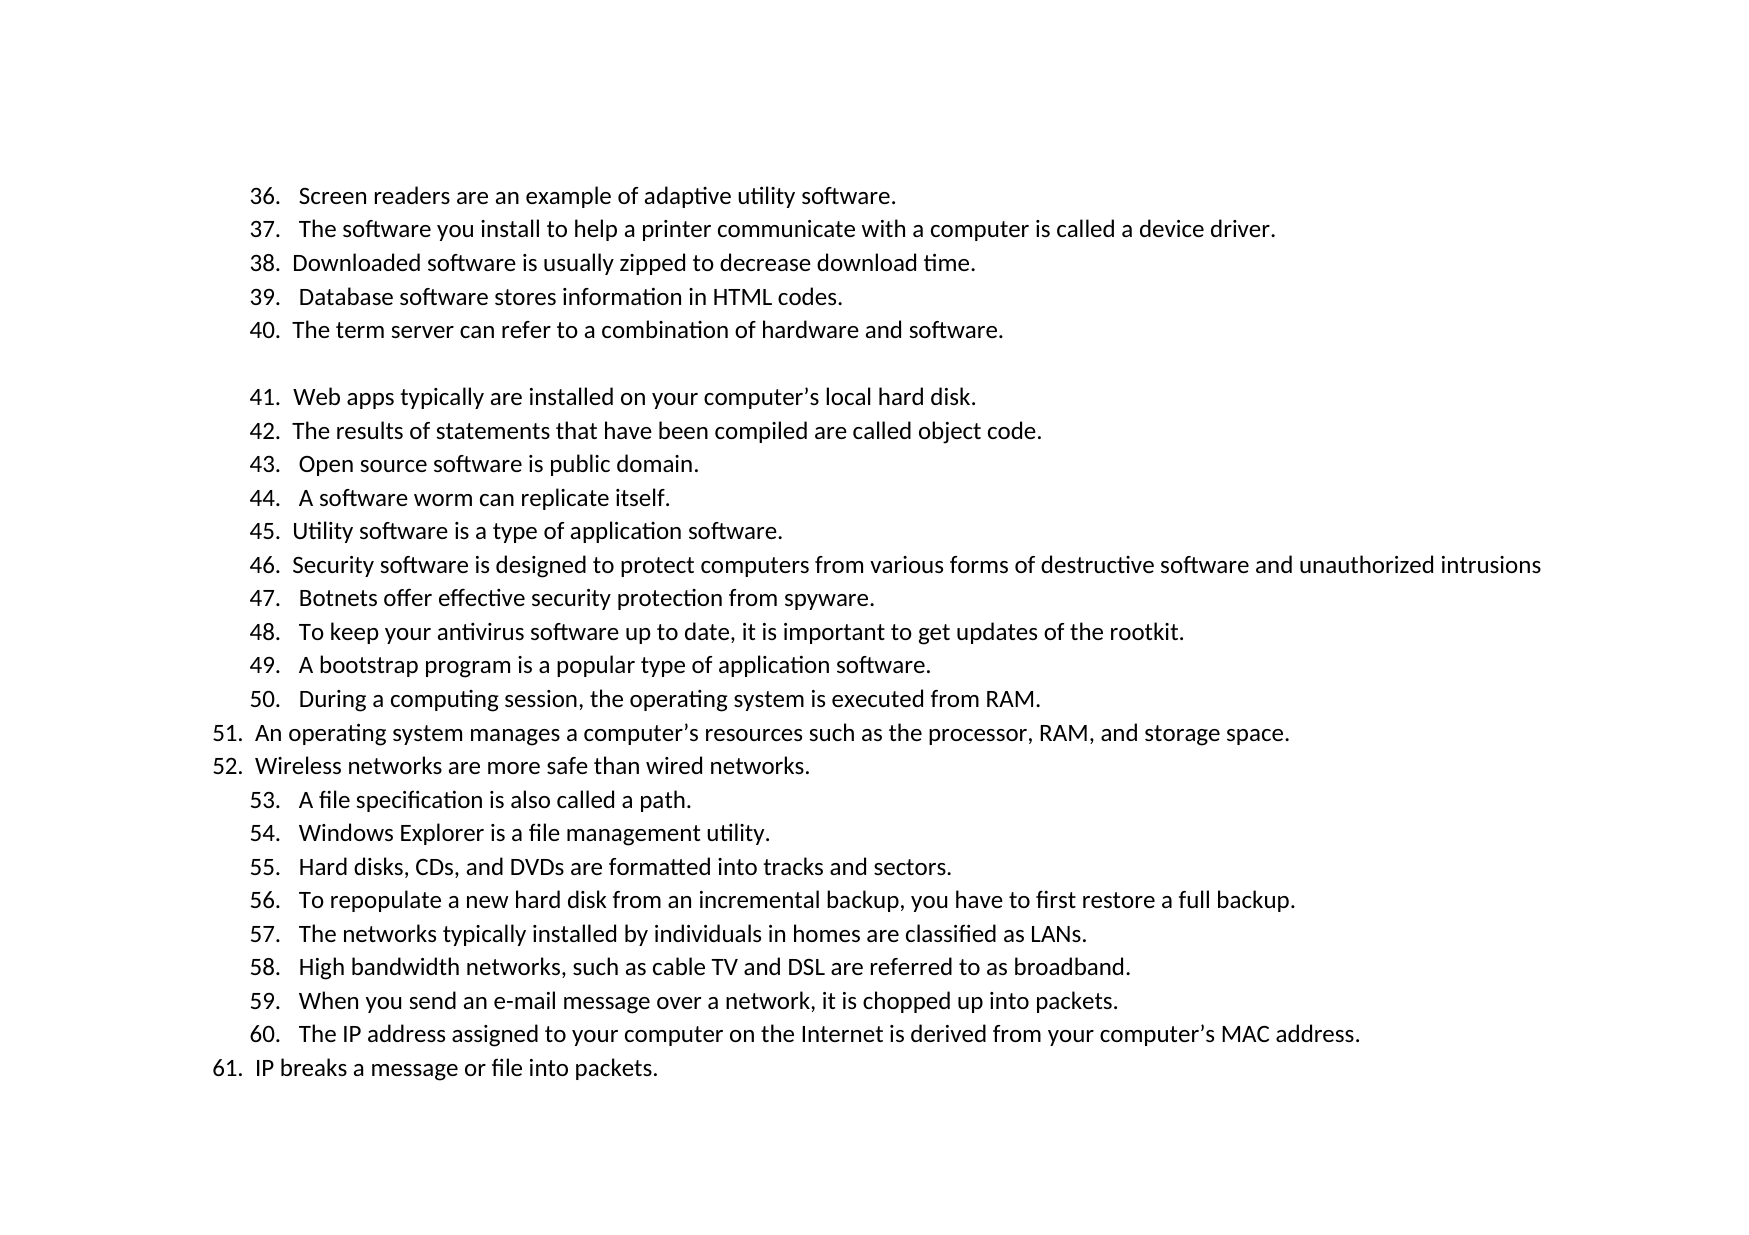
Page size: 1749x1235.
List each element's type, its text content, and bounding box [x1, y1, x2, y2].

text 37. The software you install to help a printer communicate with a computer is called a device driver. [249, 212, 1638, 246]
text 46. Security software is designed to protect computers from various forms of destructive software and unauthorized intrusions [249, 547, 1638, 581]
text 43. Open source software is public domain. [249, 447, 1638, 480]
text 39. Database software stores information in HTML codes. [249, 279, 1638, 313]
text 53. A file specification is also called a path. [249, 782, 1638, 816]
text 44. A software worm can replicate itself. [249, 480, 1638, 514]
text 45. Utility software is a type of application software. [249, 514, 1638, 547]
text 57. The networks typically installed by individuals in homes are classified as LANs. [249, 916, 1638, 950]
text 48. To keep your antivirus software up to date, it is important to get updates of the rootkit. [249, 614, 1638, 648]
text 60. The IP address assigned to your computer on the Internet is derived from your computer’s MAC address. [249, 1017, 1638, 1051]
text 51. An operating system manages a computer’s resources such as the processor, RAM, and storage space. [184, 715, 1638, 749]
text 54. Windows Explorer is a file management utility. [249, 816, 1638, 849]
text 61. IP breaks a message or file into packets. [184, 1051, 1638, 1084]
text 41. Web apps typically are installed on your computer’s local hard disk. [249, 380, 1638, 413]
text 36. Screen readers are an example of adaptive utility software. [249, 178, 1638, 212]
text 58. High bandwidth networks, such as cable TV and DSL are referred to as broadband. [249, 950, 1638, 983]
text 42. The results of statements that have been compiled are called object code. [184, 413, 1638, 447]
text 40. The term server can refer to a combination of hardware and software. [249, 313, 1638, 346]
text 38. Downloaded software is usually zipped to decrease download time. [184, 246, 1638, 279]
text 49. A bootstrap program is a popular type of application software. [249, 648, 1638, 682]
text 50. During a computing session, the operating system is executed from RAM. [249, 682, 1638, 715]
text 56. To repopulate a new hard disk from an incremental backup, you have to first restore a full backup. [249, 883, 1638, 916]
text 59. When you send an e-mail message over a network, it is chopped up into packets. [249, 983, 1638, 1017]
text 47. Botnets offer effective security protection from spyware. [249, 581, 1638, 614]
text 55. Hard disks, CDs, and DVDs are formatted into tracks and sectors. [249, 849, 1638, 883]
text 52. Wireless networks are more safe than wired networks. [184, 749, 1638, 782]
